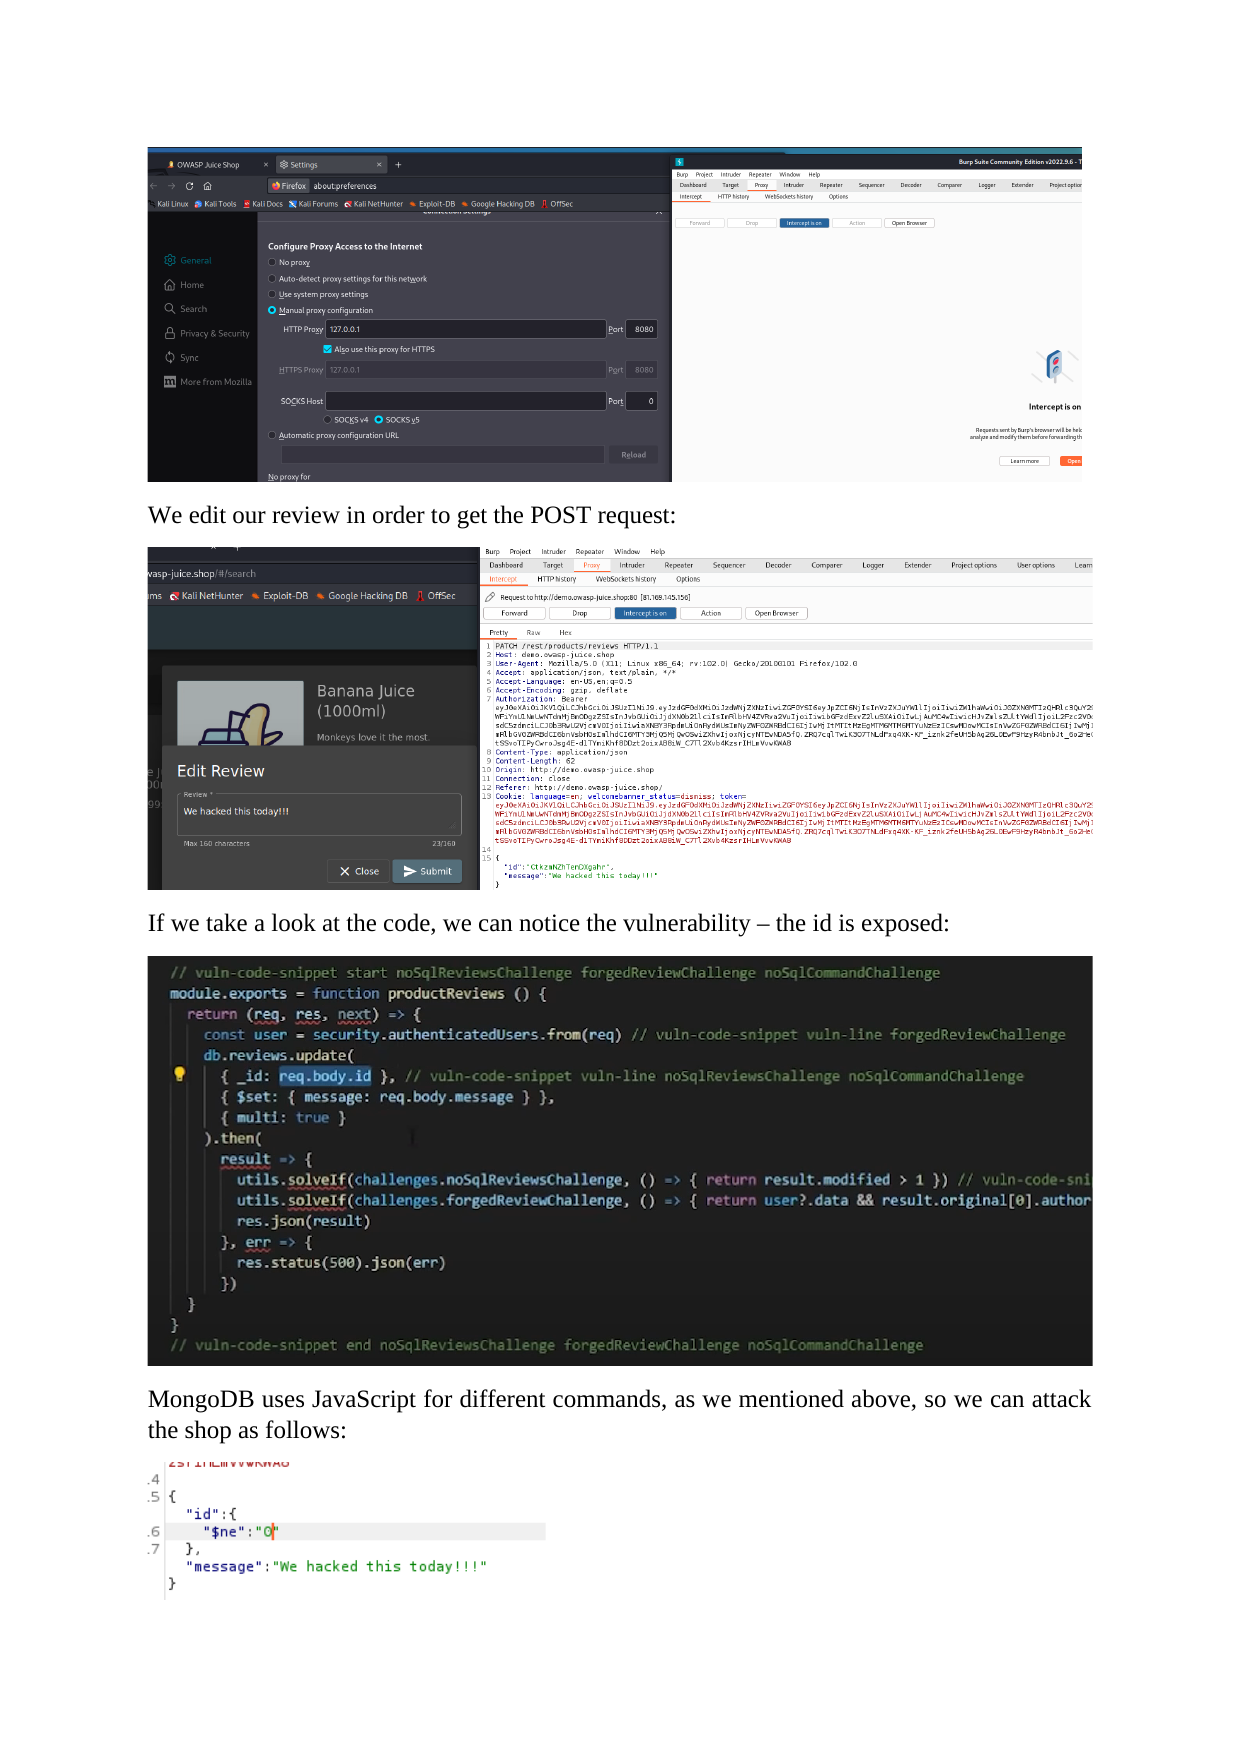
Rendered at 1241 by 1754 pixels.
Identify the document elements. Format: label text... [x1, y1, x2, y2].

picture [147, 1462, 546, 1600]
text If we take a look at the code, we can notice the vulnerability – the id is exposed: [148, 908, 1093, 937]
picture [147, 147, 1082, 482]
picture [147, 547, 1093, 890]
text MongoDB uses JavaScript for different commands, as we mentioned above, so we can attack the shop as follows: [148, 1384, 1093, 1444]
picture [147, 956, 1093, 1366]
text We edit our review in order to get the POST request: [148, 500, 1093, 529]
